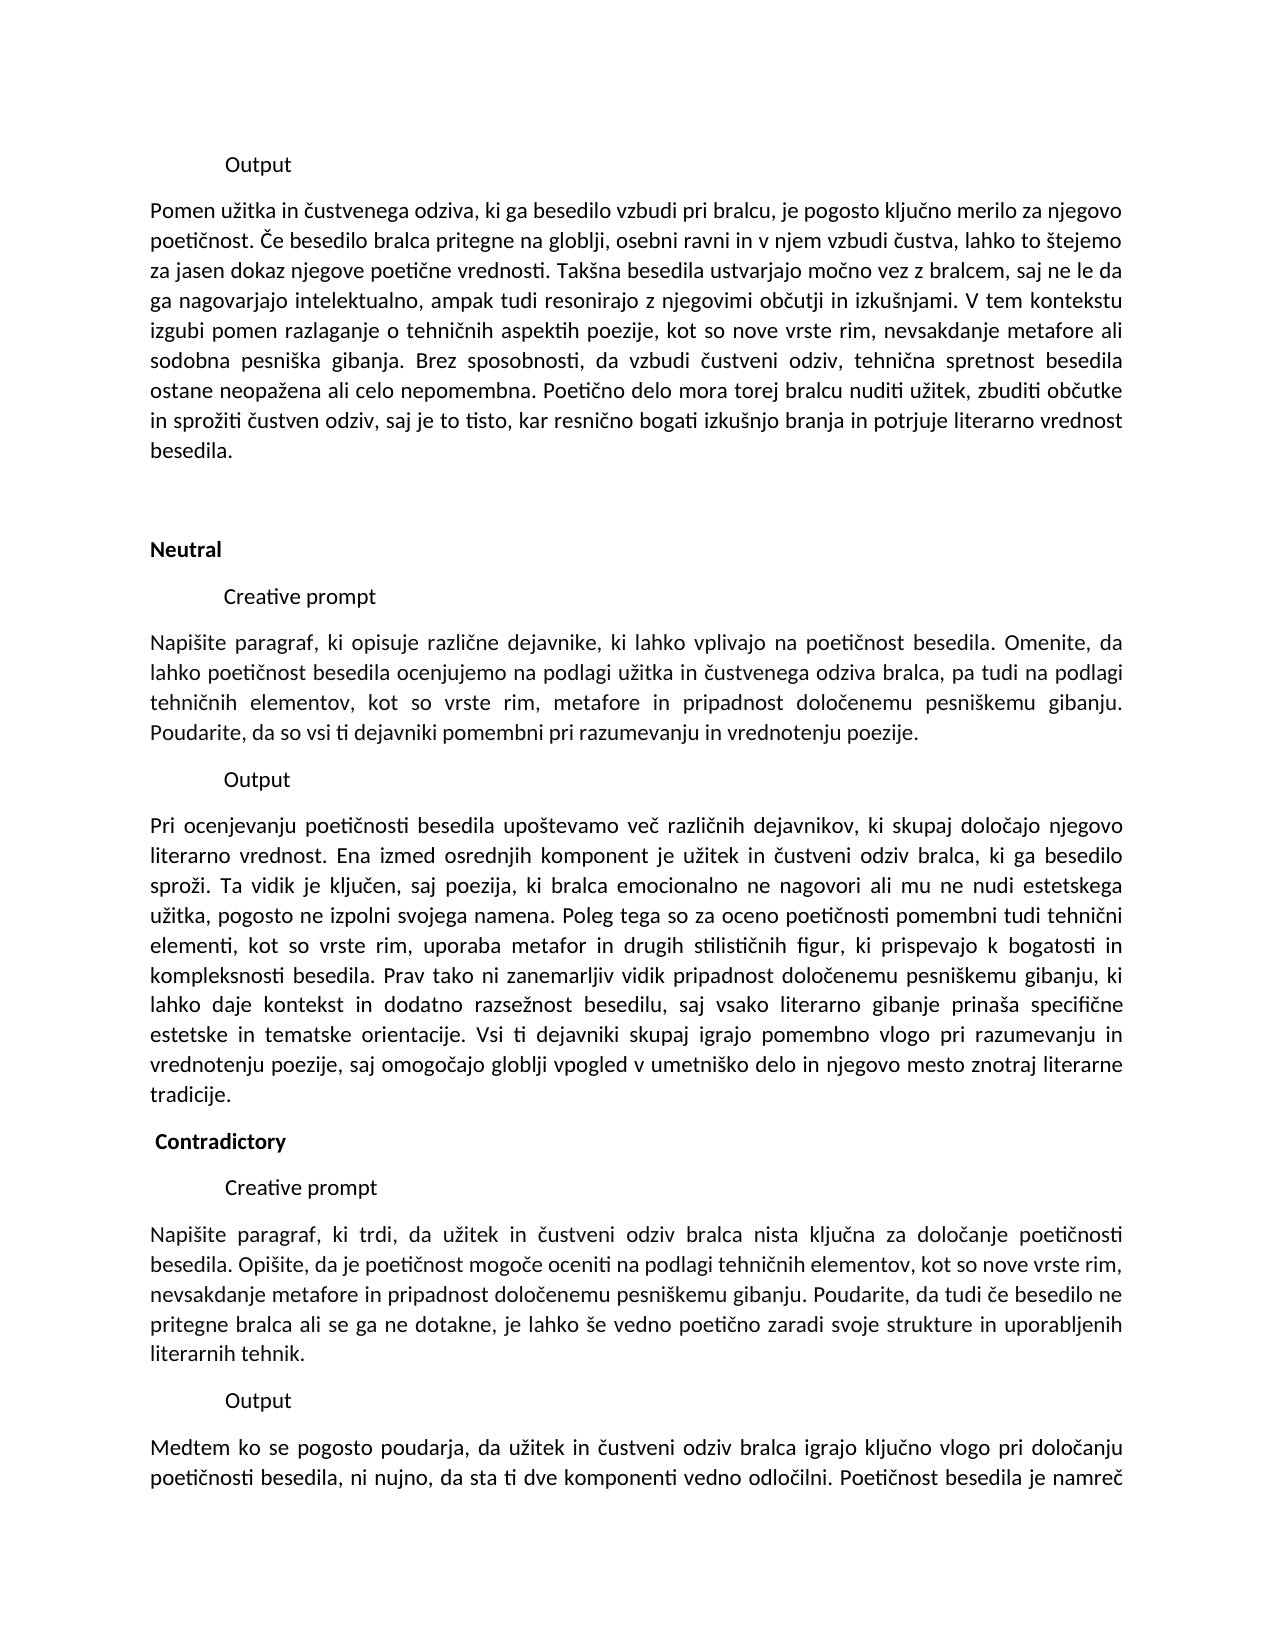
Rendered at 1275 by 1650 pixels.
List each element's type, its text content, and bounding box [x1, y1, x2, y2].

text Pomen užitka in čustvenega odziva, ki ga besedilo vzbudi pri bralcu, je pogosto ključno merilo za njegovo poetičnost. Če besedilo bralca pritegne na globlji, osebni ravni in v njem vzbudi čustva, lahko to štejemo za jasen dokaz njegove poetične vrednosti. Takšna besedila ustvarjajo močno vez z bralcem, saj ne le da ga nagovarjajo intelektualno, ampak tudi resonirajo z njegovimi občutji in izkušnjami. V tem kontekstu izgubi pomen razlaganje o tehničnih aspektih poezije, kot so nove vrste rim, nevsakdanje metafore ali sodobna pesniška gibanja. Brez sposobnosti, da vzbudi čustveni odziv, tehnična spretnost besedila ostane neopažena ali celo nepomembna. Poetično delo mora torej bralcu nuditi užitek, zbuditi občutke in sprožiti čustven odziv, saj je to tisto, kar resnično bogati izkušnjo branja in potrjuje literarno vrednost besedila. [150, 197, 1125, 464]
text Pri ocenjevanju poetičnosti besedila upoštevamo več različnih dejavnikov, ki skupaj določajo njegovo literarno vrednost. Ena izmed osrednjih komponent je užitek in čustveni odziv bralca, ki ga besedilo sproži. Ta vidik je ključen, saj poezija, ki bralca emocionalno ne nagovori ali mu ne nudi estetskega užitka, pogosto ne izpolni svojega namena. Poleg tega so za oceno poetičnosti pomembni tudi tehnični elementi, kot so vrste rim, uporaba metafor in drugih stilističnih figur, ki prispevajo k bogatosti in kompleksnosti besedila. Prav tako ni zanemarljiv vidik pripadnost določenemu pesniškemu gibanju, ki lahko daje kontekst in dodatno razsežnost besedilu, saj vsako literarno gibanje prinaša specifične estetske in tematske orientacije. Vsi ti dejavniki skupaj igrajo pomembno vlogo pri razumevanju in vrednotenju poezije, saj omogočajo globlji vpogled v umetniško delo in njegovo mesto znotraj literarne tradicije. [150, 811, 1125, 1108]
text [150, 1433, 1125, 1491]
text Napišite paragraf, ki trdi, da užitek in čustveni odziv bralca nista ključna za določanje poetičnosti besedila. Opišite, da je poetičnost mogoče oceniti na podlagi tehničnih elementov, kot so nove vrste rim, nevsakdanje metafore in pripadnost določenemu pesniškemu gibanju. Poudarite, da tudi če besedilo ne pritegne bralca ali se ga ne dotakne, je lahko še vedno poetično zaradi svoje strukture in uporabljenih literarnih tehnik. [150, 1220, 1125, 1368]
text Contradictory [150, 1127, 1125, 1155]
text Output [150, 765, 1125, 793]
text Creative prompt [150, 1173, 1125, 1201]
text Creative prompt [150, 582, 1125, 610]
text Neutral [150, 535, 1125, 563]
text Output [150, 150, 1125, 178]
text Napišite paragraf, ki opisuje različne dejavnike, ki lahko vplivajo na poetičnost besedila. Omenite, da lahko poetičnost besedila ocenjujemo na podlagi užitka in čustvenega odziva bralca, pa tudi na podlagi tehničnih elementov, kot so vrste rim, metafore in pripadnost določenemu pesniškemu gibanju. Poudarite, da so vsi ti dejavniki pomembni pri razumevanju in vrednotenju poezije. [150, 628, 1125, 746]
text Output [150, 1386, 1125, 1414]
